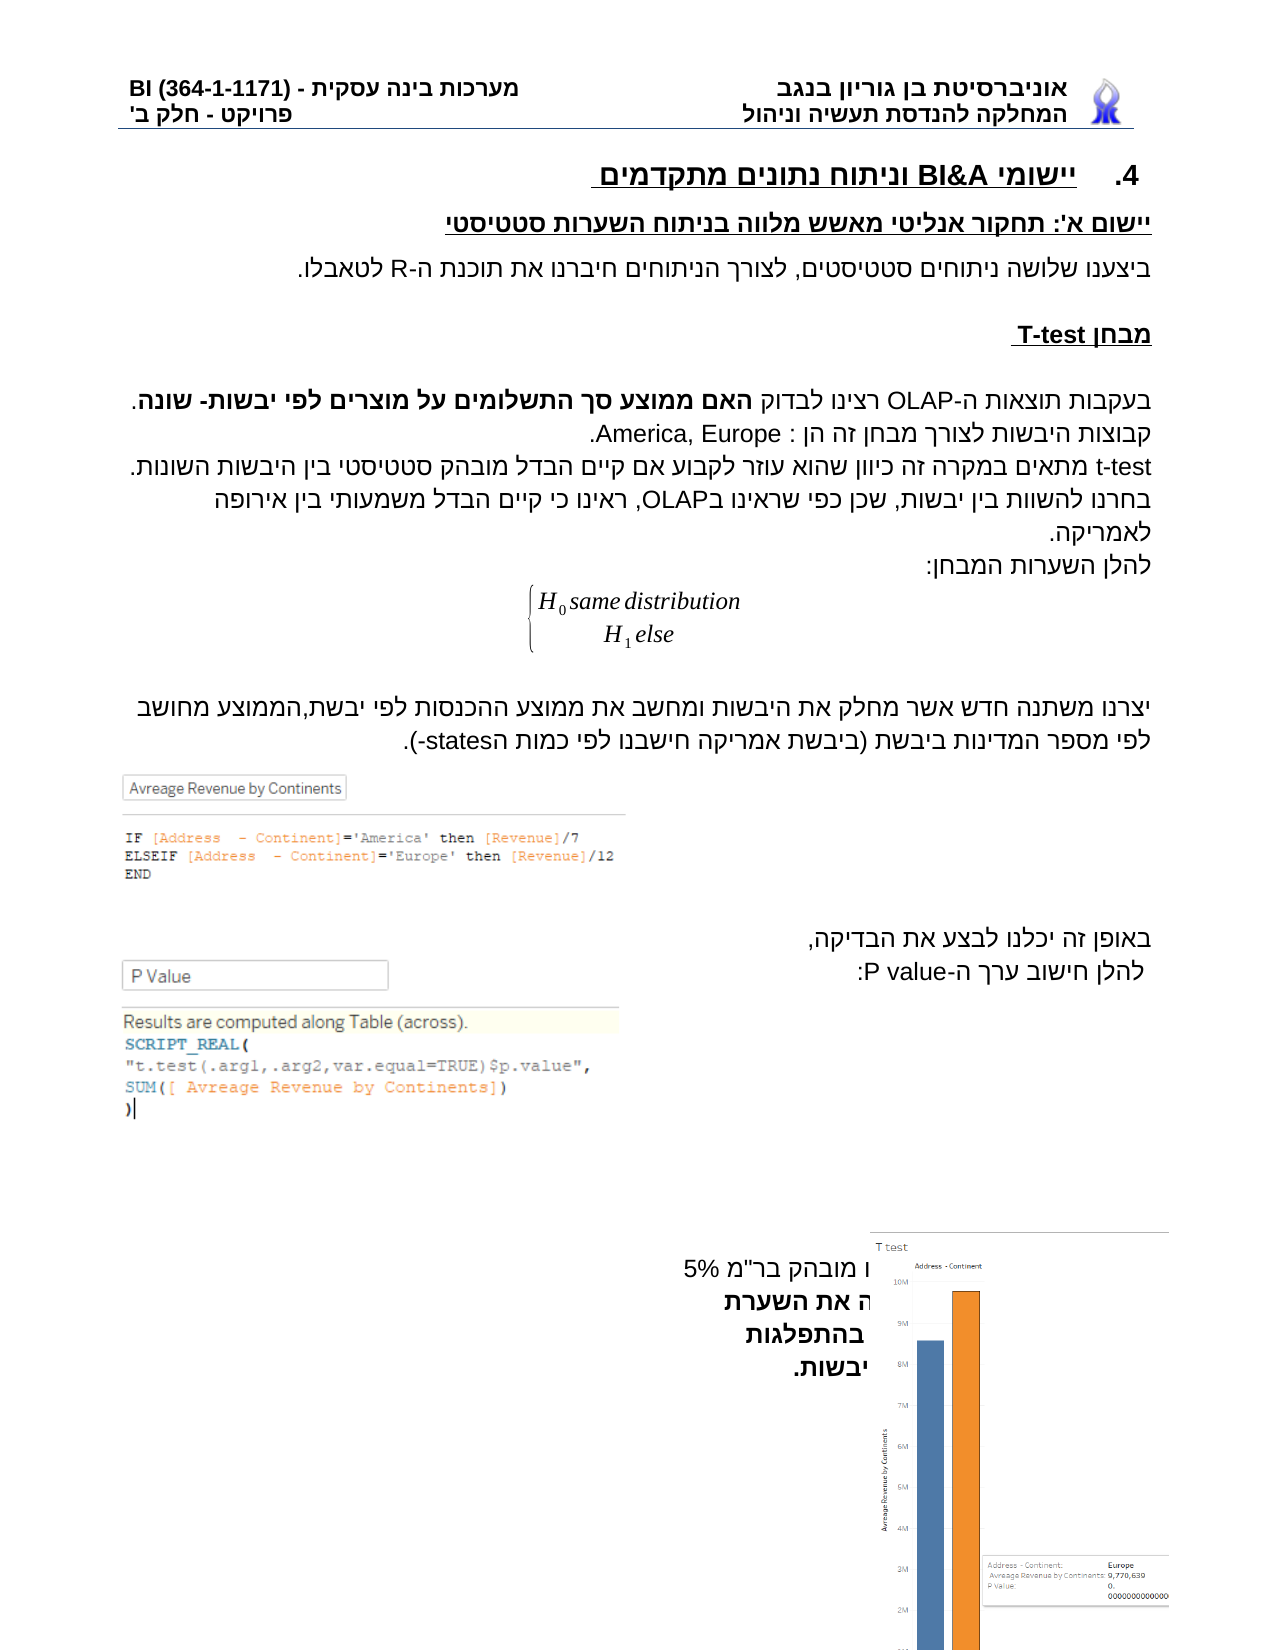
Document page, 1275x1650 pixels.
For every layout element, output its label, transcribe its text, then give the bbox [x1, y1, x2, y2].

text כפי שניתן לראות הקשר הינו מובהק בר"מ 5% (P value < 0.05) ולכן נדחה את השערת האפס ונגיד כי קיים הבדל בהתפלגות בין ממוצע ההכנסות בין היבשות. [118, 1254, 870, 1422]
text ביצענו שלושה ניתוחים סטטיסטים, לצורך הניתוחים חיברנו את תוכנת ה-R לטאבלו. [118, 254, 1152, 283]
picture [118, 952, 620, 1134]
text מבחן T-test [118, 320, 1152, 349]
text בעקבות תוצאות ה-OLAP רצינו לבדוק האם ממוצע סך התשלומים על מוצרים לפי יבשות- שונה. קבוצות היבשות לצורך מבחן זה הן : America, Europe. t-test מתאים במקרה זה כיוון שהוא עוזר לקבוע אם קיים הבדל מובהק סטטיסטי בין היבשות השונות. בחרנו להשוות בין יבשות, שכן כפי שראינו בOLAP, ראינו כי קיים הבדל משמעותי בין אירופה לאמריקה. [118, 386, 1152, 547]
picture [870, 1232, 1169, 1650]
text באופן זה יכלנו לבצע את הבדיקה, להלן חישוב ערך ה-P value: [118, 891, 1152, 986]
picture [118, 771, 626, 899]
subtitle יישומי BI&A וניתוח נתונים מתקדמים [118, 157, 1114, 191]
text יצרנו משתנה חדש אשר מחלק את היבשות ומחשב את ממוצע ההכנסות לפי יבשת,הממוצע מחושב לפי מספר המדינות ביבשת (ביבשת אמריקה חישבנו לפי כמות הstates-). [118, 693, 1152, 755]
text יישום א': תחקור אנליטי מאשש מלווה בניתוח השערות סטטיסטי [118, 208, 1152, 237]
picture [1089, 77, 1123, 125]
text להלן השערות המבחן: [118, 551, 1152, 580]
